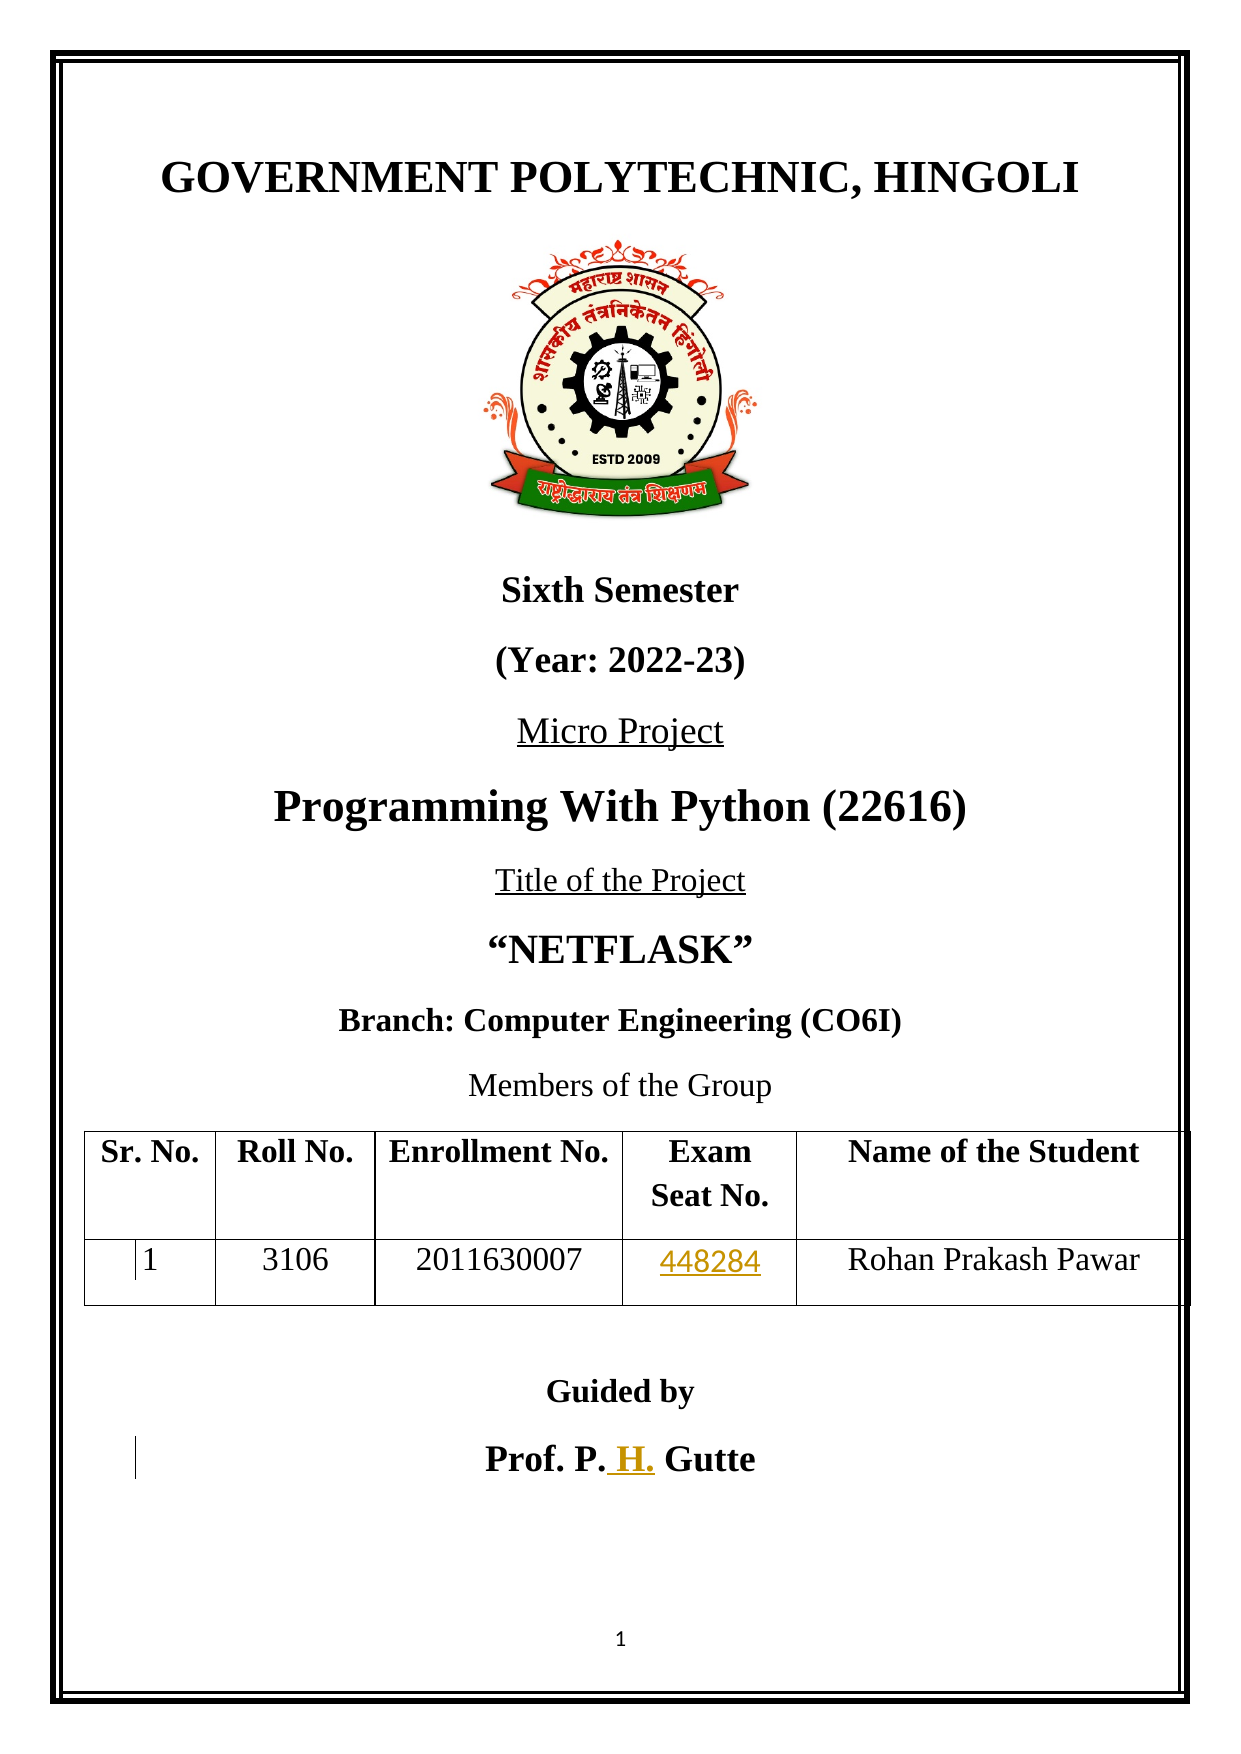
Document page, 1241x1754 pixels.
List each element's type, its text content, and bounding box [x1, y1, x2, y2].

table_header Sr. No. [85, 1132, 215, 1239]
table_header Name of the Student [797, 1132, 1178, 1239]
text Programming With Python (22616) [150, 778, 1090, 831]
text Title of the Project [150, 860, 1090, 898]
table_cell [623, 1240, 796, 1305]
table_cell 3106 [216, 1240, 374, 1305]
text (Year: 2022-23) [150, 638, 1090, 681]
text “NETFLASK” [150, 925, 1090, 973]
table_header Enrollment No. [376, 1132, 622, 1239]
text Branch: Computer Engineering (CO6I) [150, 1001, 1090, 1039]
table_header Roll No. [216, 1132, 374, 1239]
text Guided by [150, 1371, 1090, 1409]
table_cell Rohan Prakash Pawar [797, 1240, 1178, 1305]
picture [456, 231, 784, 543]
text Members of the Group [150, 1066, 1090, 1104]
text GOVERNMENT POLYTECHNIC, HINGOLI [150, 150, 1090, 203]
text Sixth Semester [150, 567, 1090, 610]
text Micro Project [150, 708, 1090, 751]
text Prof. P. Gutte [150, 1436, 1090, 1479]
table_header Exam Seat No. [623, 1132, 796, 1239]
table_cell 2011630007 [376, 1240, 622, 1305]
table_cell 1 [85, 1240, 215, 1305]
